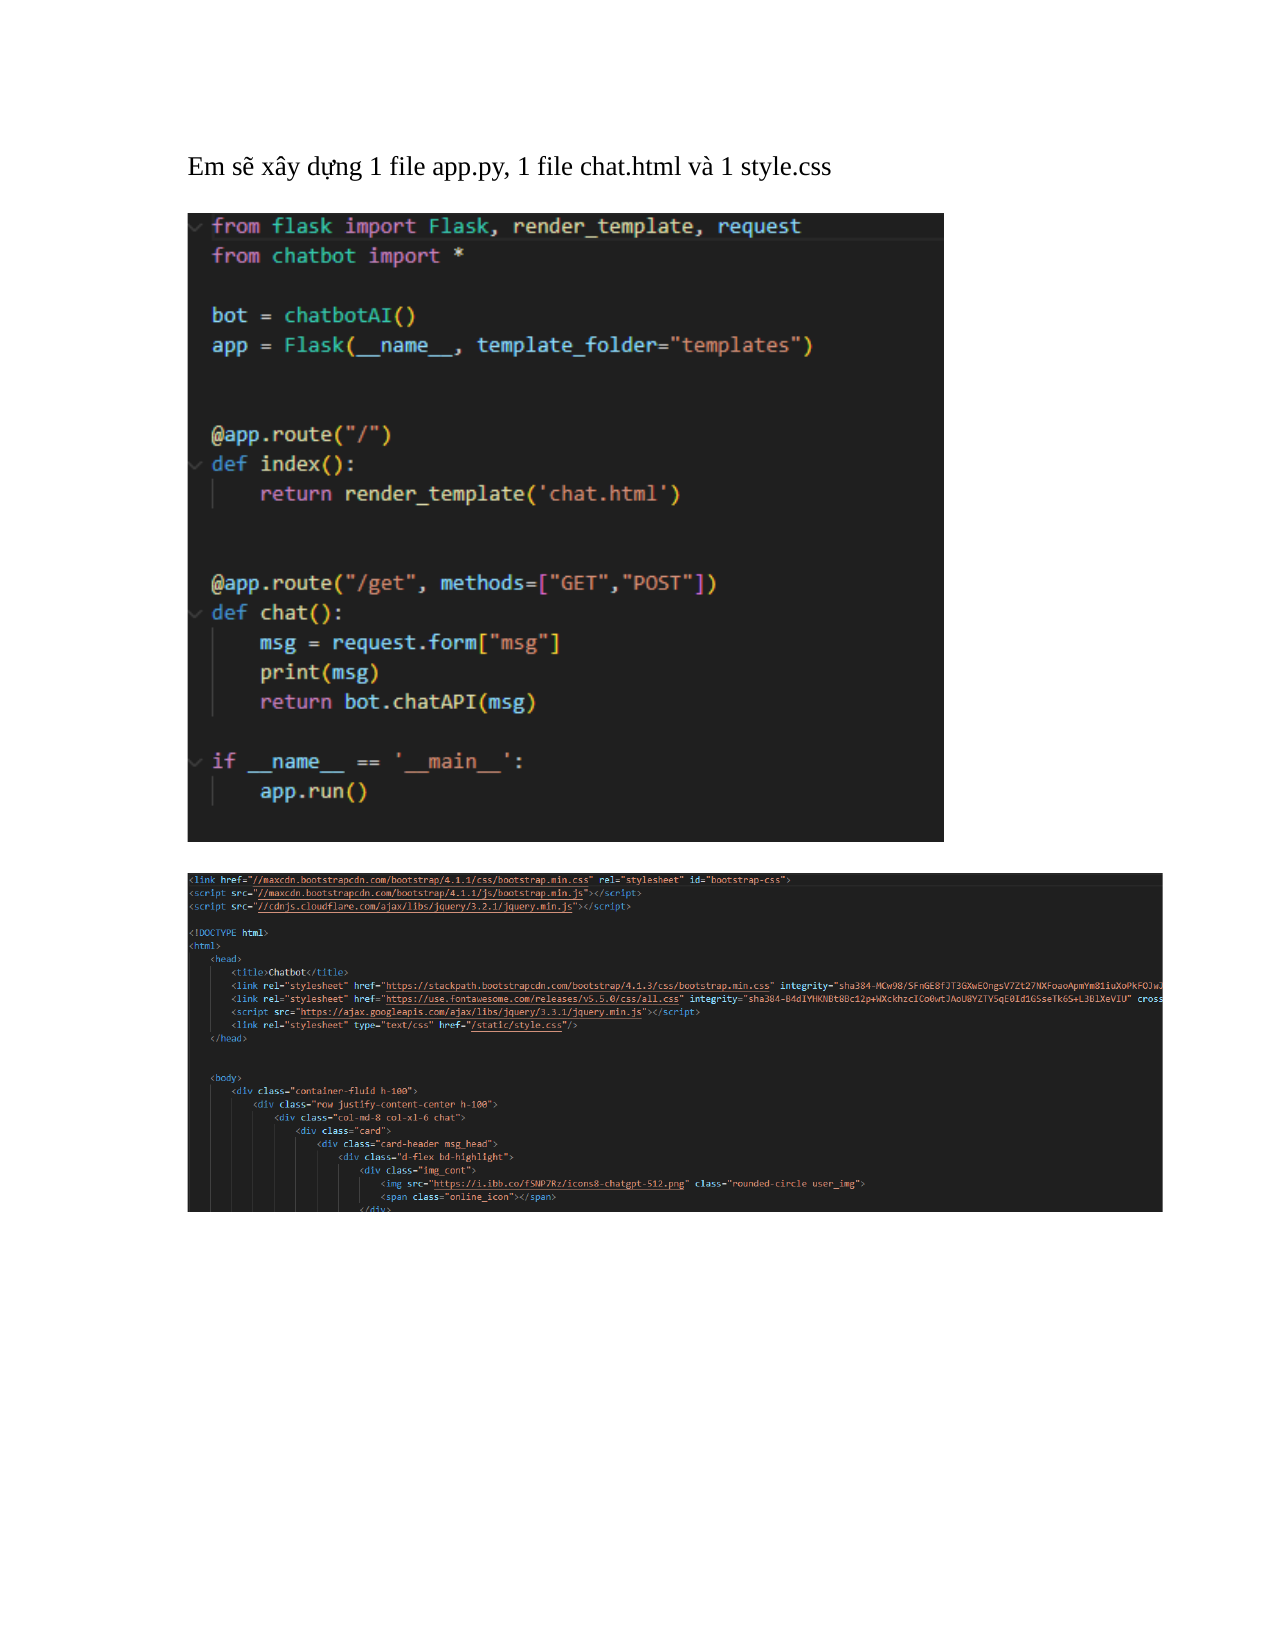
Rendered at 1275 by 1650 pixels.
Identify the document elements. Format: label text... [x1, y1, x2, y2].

picture [187, 873, 1163, 1212]
text Em sẽ xây dựng 1 file app.py, 1 file chat.html và 1 style.css [187, 150, 1125, 181]
picture [187, 213, 944, 842]
